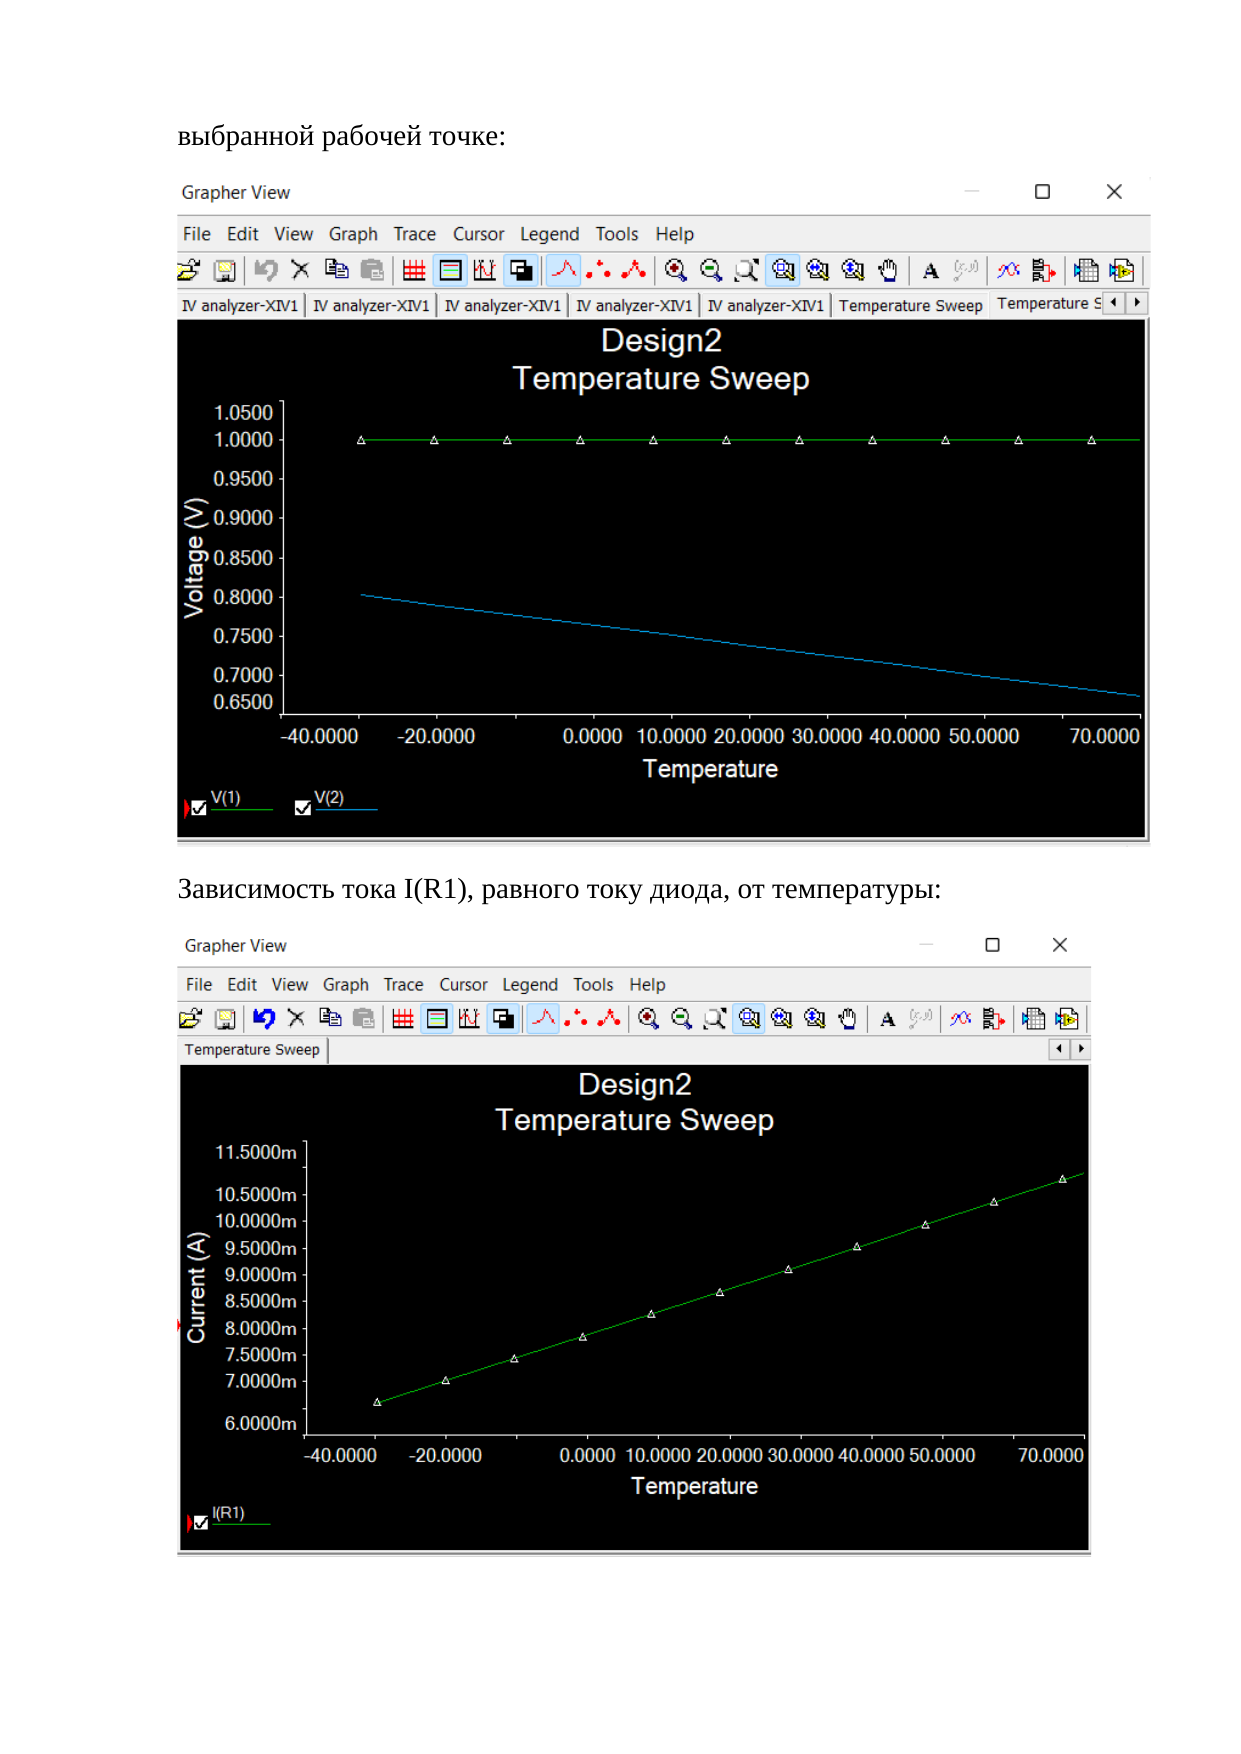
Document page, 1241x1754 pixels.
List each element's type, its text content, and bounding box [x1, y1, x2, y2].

picture [177, 177, 1151, 847]
picture [177, 930, 1092, 1557]
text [177, 118, 1152, 152]
text Зависимость тока I(R1), равного току диода, от температуры: [177, 871, 1152, 905]
